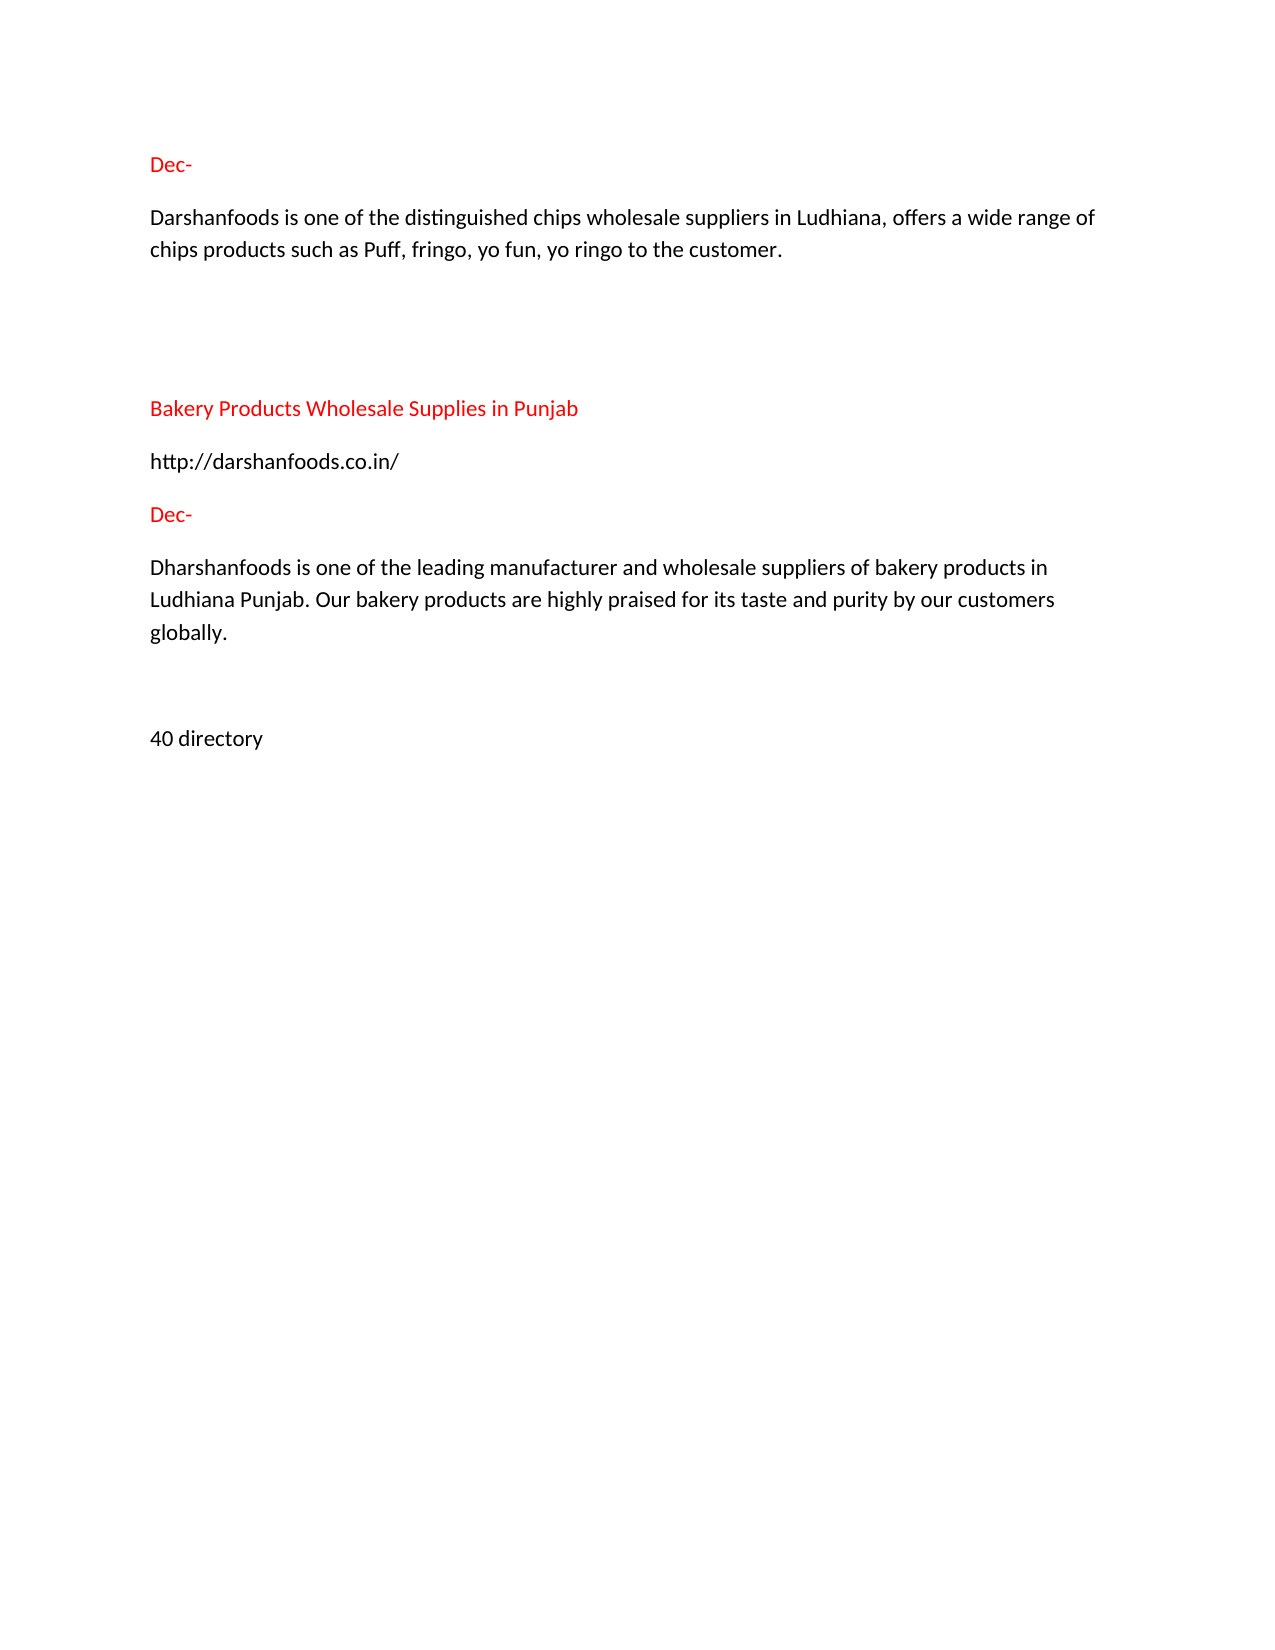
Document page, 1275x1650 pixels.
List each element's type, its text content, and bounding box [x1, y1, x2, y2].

text Bakery Products Wholesale Supplies in Punjab [150, 394, 1125, 422]
text Dec- [150, 500, 1125, 528]
text http://darshanfoods.co.in/ [150, 447, 1125, 475]
text 40 directory [150, 724, 1125, 752]
text Darshanfoods is one of the distinguished chips wholesale suppliers in Ludhiana, offers a wide range of chips products such as Puff, fringo, yo fun, yo ringo to the customer. [150, 203, 1125, 263]
text Dec- [150, 150, 1125, 178]
text Dharshanfoods is one of the leading manufacturer and wholesale suppliers of bakery products in Ludhiana Punjab. Our bakery products are highly praised for its taste and purity by our customers globally. [150, 553, 1125, 646]
